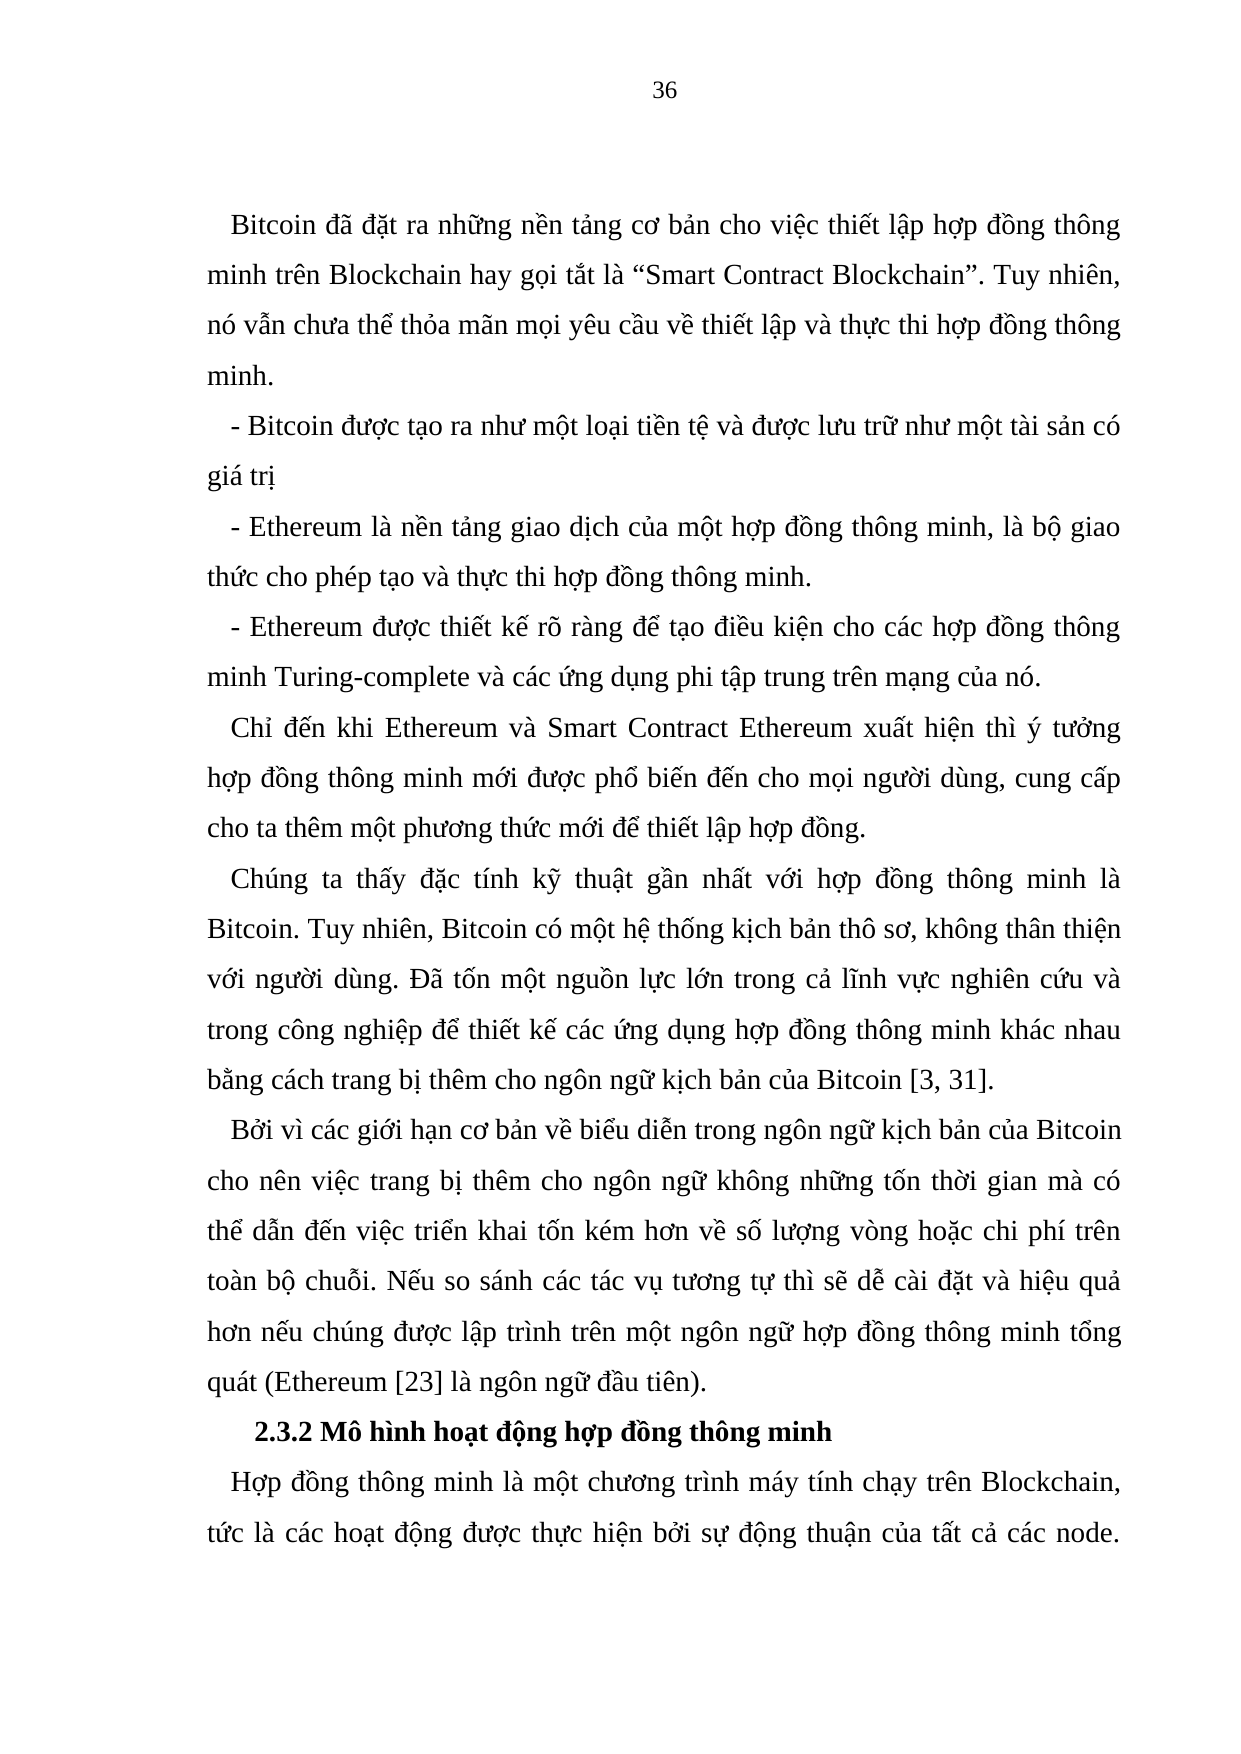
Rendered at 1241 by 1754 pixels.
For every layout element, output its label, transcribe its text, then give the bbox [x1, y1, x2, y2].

text - Ethereum là nền tảng giao dịch của một hợp đồng thông minh, là bộ giao thức cho phép tạo và thực thi hợp đồng thông minh. [207, 509, 1122, 592]
subtitle 2.3.2 Mô hình hoạt động hợp đồng thông minh [254, 1414, 1122, 1448]
text - Bitcoin được tạo ra như một loại tiền tệ và được lưu trữ như một tài sản có giá trị [207, 408, 1122, 492]
text - Ethereum được thiết kế rõ ràng để tạo điều kiện cho các hợp đồng thông minh Turing-complete và các ứng dụng phi tập trung trên mạng của nó. [207, 609, 1122, 693]
text Chỉ đến khi Ethereum và Smart Contract Ethereum xuất hiện thì ý tưởng hợp đồng thông minh mới được phổ biến đến cho mọi người dùng, cung cấp cho ta thêm một phương thức mới để thiết lập hợp đồng. [207, 710, 1122, 844]
text Chúng ta thấy đặc tính kỹ thuật gần nhất với hợp đồng thông minh là Bitcoin. Tuy nhiên, Bitcoin có một hệ thống kịch bản thô sơ, không thân thiện với người dùng. Đã tốn một nguồn lực lớn trong cả lĩnh vực nghiên cứu và trong công nghiệp để thiết kế các ứng dụng hợp đồng thông minh khác nhau bằng cách trang bị thêm cho ngôn ngữ kịch bản của Bitcoin [3, 31]. [207, 861, 1122, 1096]
text Bởi vì các giới hạn cơ bản về biểu diễn trong ngôn ngữ kịch bản của Bitcoin cho nên việc trang bị thêm cho ngôn ngữ không những tốn thời gian mà có thể dẫn đến việc triển khai tốn kém hơn về số lượng vòng hoặc chi phí trên toàn bộ chuỗi. Nếu so sánh các tác vụ tương tự thì sẽ dễ cài đặt và hiệu quả hơn nếu chúng được lập trình trên một ngôn ngữ hợp đồng thông minh tổng quát (Ethereum [23] là ngôn ngữ đầu tiên). [207, 1112, 1122, 1397]
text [207, 1464, 1122, 1548]
text Bitcoin đã đặt ra những nền tảng cơ bản cho việc thiết lập hợp đồng thông minh trên Blockchain hay gọi tắt là “Smart Contract Blockchain”. Tuy nhiên, nó vẫn chưa thể thỏa mãn mọi yêu cầu về thiết lập và thực thi hợp đồng thông minh. [207, 207, 1122, 391]
